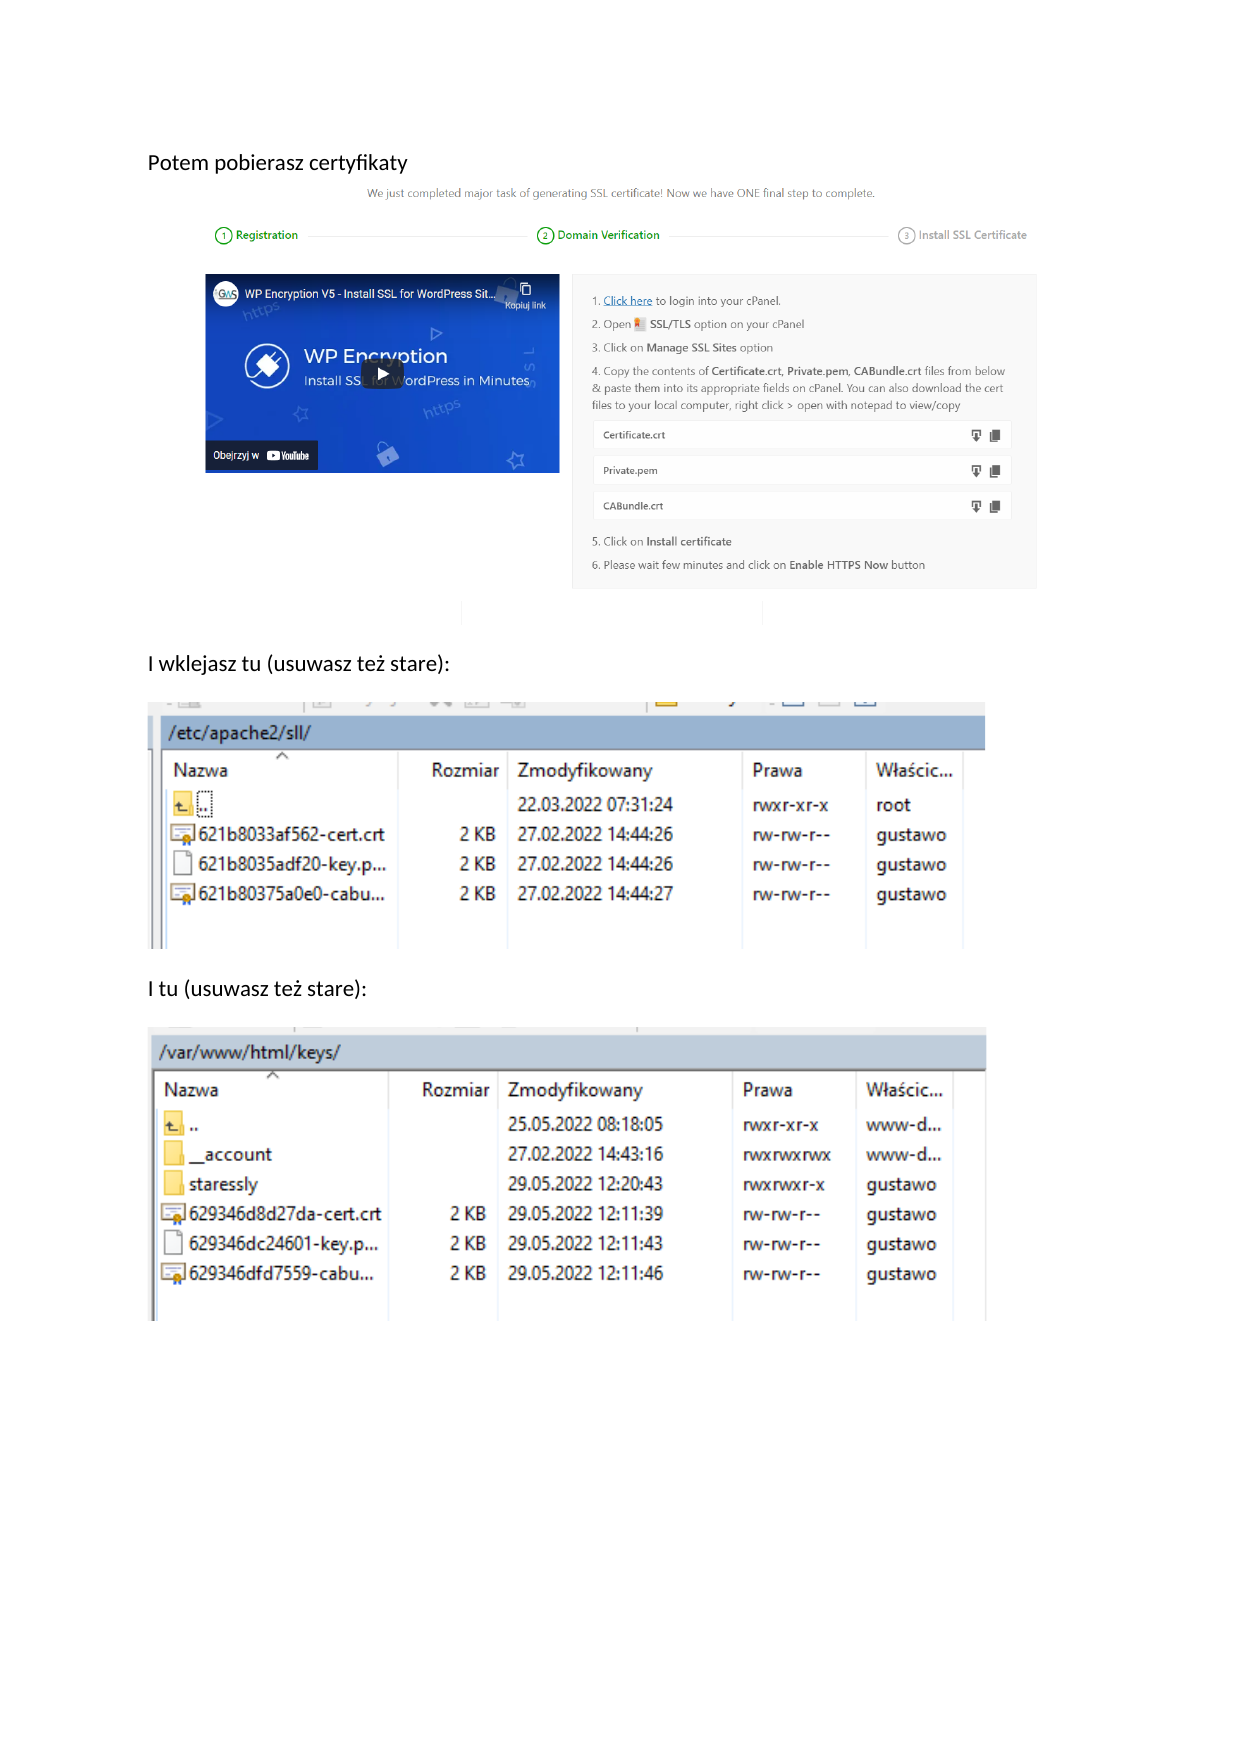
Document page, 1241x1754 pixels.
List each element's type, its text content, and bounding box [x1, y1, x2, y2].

text Potem pobierasz certyfikaty [148, 148, 1093, 179]
picture [147, 179, 1093, 625]
picture [147, 1027, 987, 1321]
text I wklejasz tu (usuwasz też stare): [148, 649, 1093, 677]
text I tu (usuwasz też stare): [148, 974, 1093, 1002]
picture [147, 702, 985, 949]
